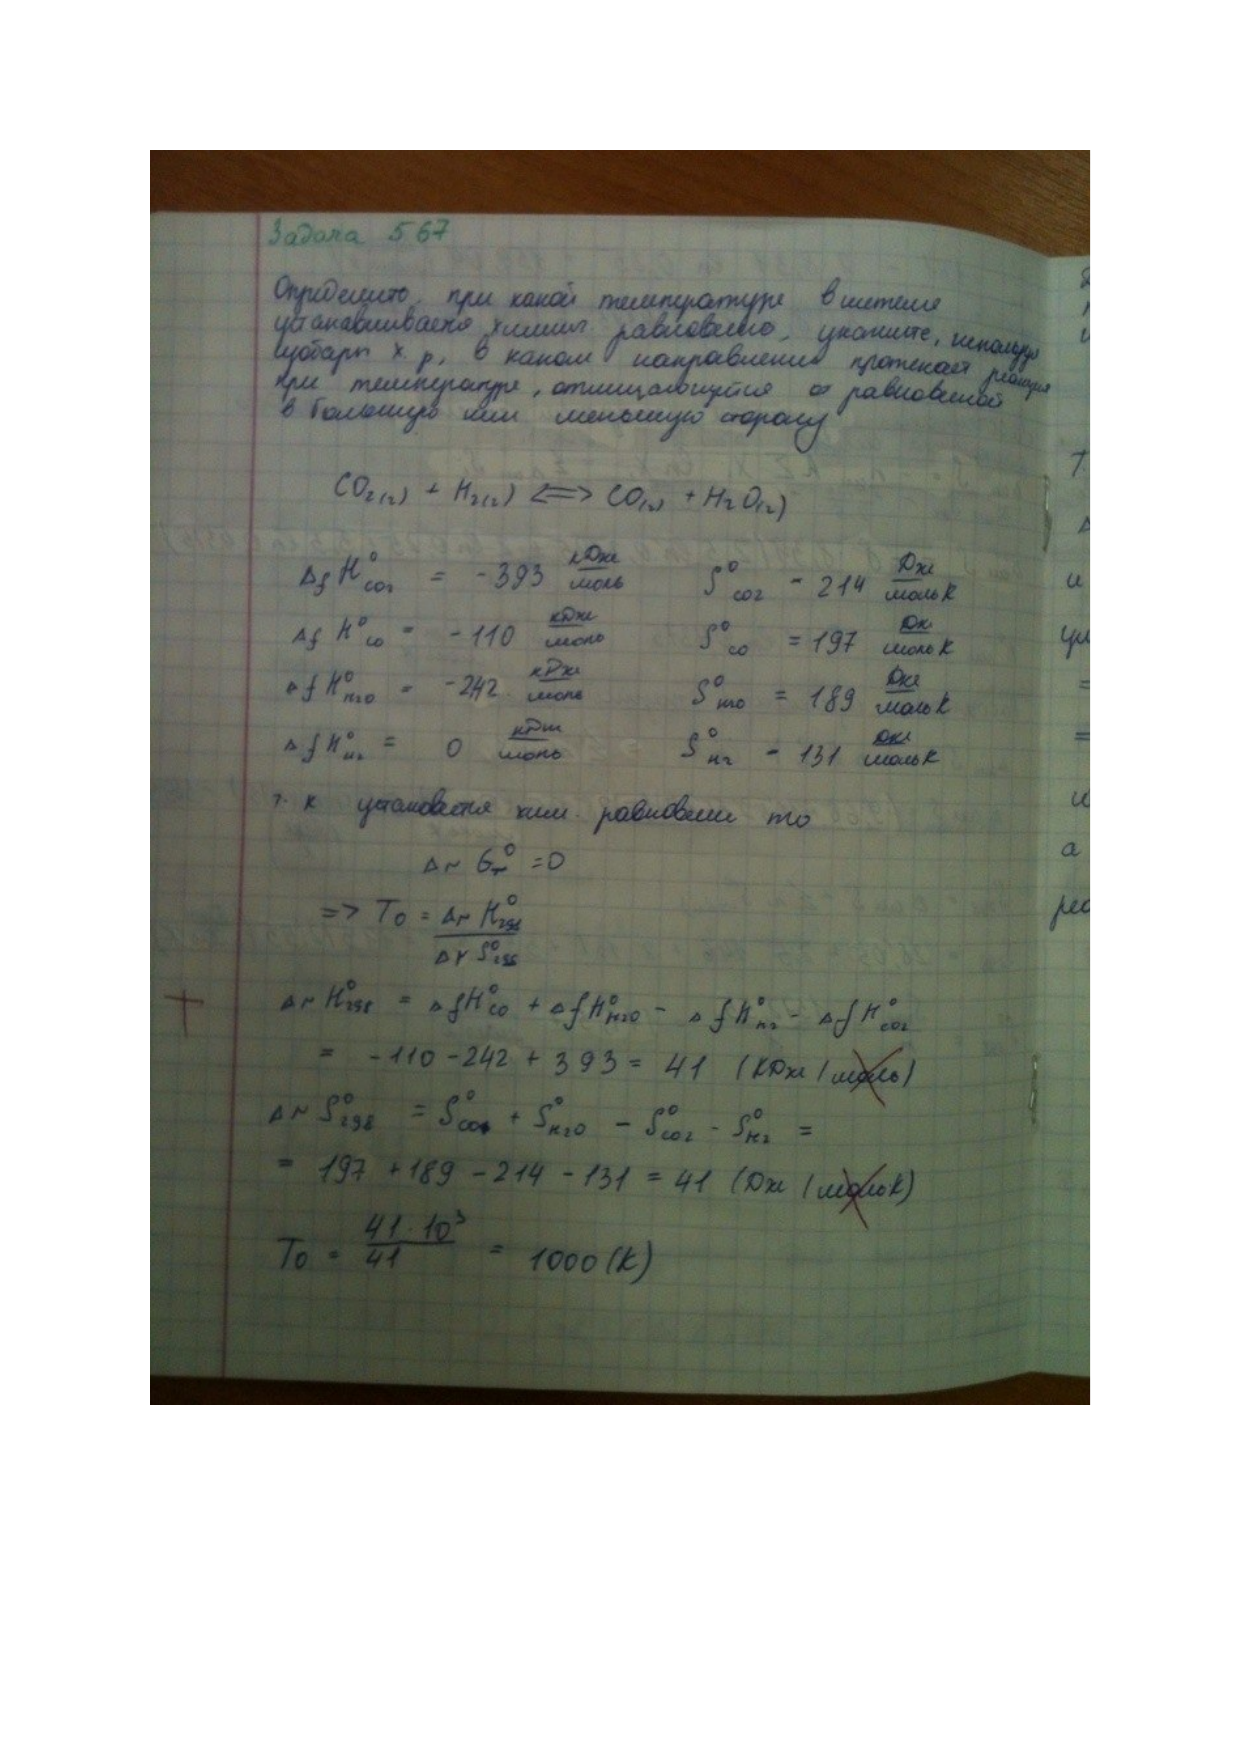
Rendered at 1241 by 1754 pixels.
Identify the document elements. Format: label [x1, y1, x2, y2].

picture [150, 150, 1091, 1405]
